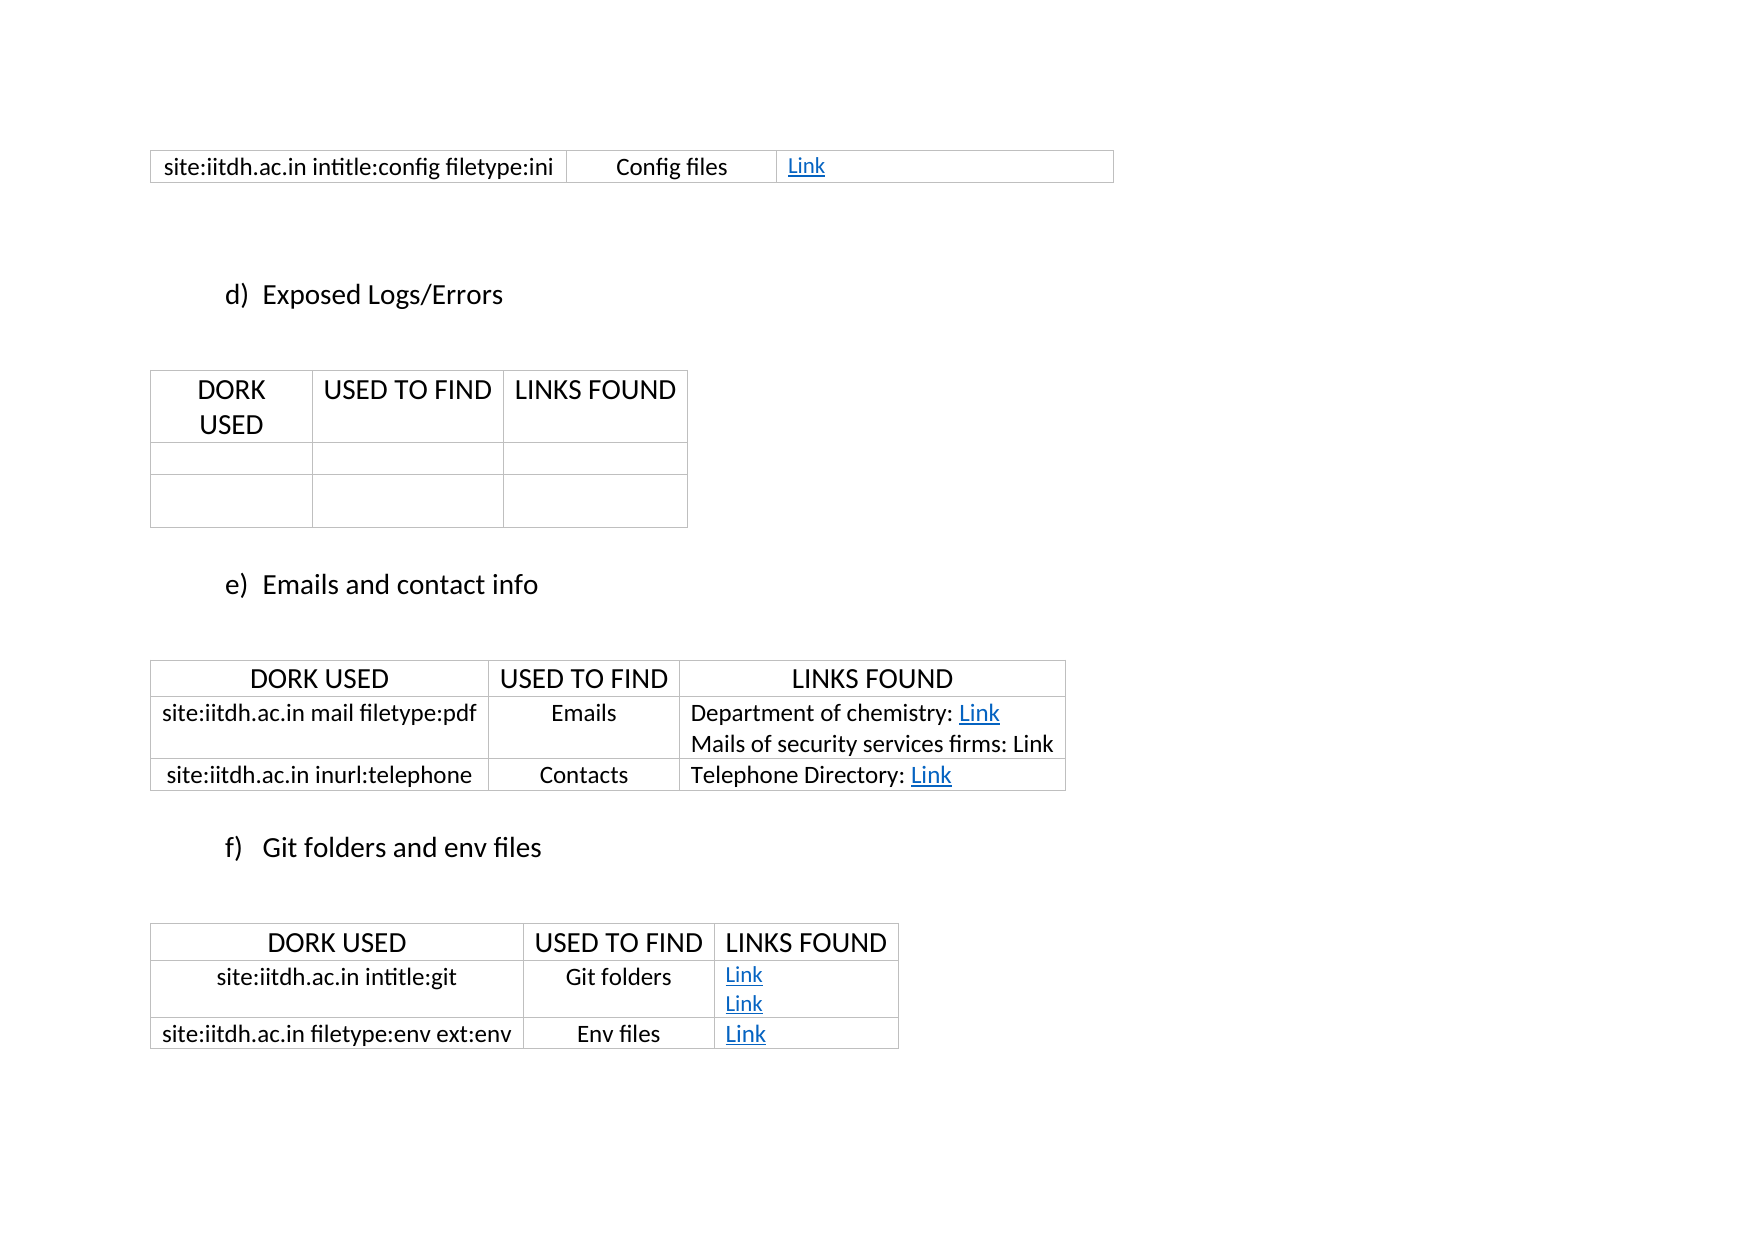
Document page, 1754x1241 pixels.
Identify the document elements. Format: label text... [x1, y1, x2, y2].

table_header DORK USED [151, 661, 488, 696]
table_cell Config files [567, 151, 776, 182]
table_cell site:iitdh.ac.in intitle:git [151, 961, 523, 1017]
list Exposed Logs/Errors [225, 276, 1604, 312]
table_header DORK USED [151, 924, 523, 959]
table_cell Telephone Directory: Link [680, 759, 1065, 790]
table_header LINKS FOUND [680, 661, 1065, 696]
table_cell Git folders [524, 961, 714, 1017]
table_cell [151, 475, 312, 527]
table_cell Contacts [489, 759, 679, 790]
table_cell site:iitdh.ac.in intitle:config filetype:ini [151, 151, 566, 182]
table_cell [504, 475, 687, 527]
table_cell Department of chemistry: Link Mails of security services firms: Link [680, 697, 1065, 758]
table_cell Link [777, 151, 1113, 182]
table_header USED TO FIND [313, 371, 503, 442]
table_header DORK USED [151, 371, 312, 442]
table_cell site:iitdh.ac.in filetype:env ext:env [151, 1018, 523, 1048]
table_header USED TO FIND [489, 661, 679, 696]
table_header LINKS FOUND [504, 371, 687, 442]
table_cell [313, 443, 503, 473]
table_cell [313, 475, 503, 527]
table_header USED TO FIND [524, 924, 714, 959]
list Git folders and env files [225, 829, 1604, 865]
table_cell site:iitdh.ac.in inurl:telephone [151, 759, 488, 790]
table_cell Env files [524, 1018, 714, 1048]
table_cell Emails [489, 697, 679, 758]
list Emails and contact info [225, 566, 1604, 602]
table_header LINKS FOUND [715, 924, 898, 959]
table_cell Link Link [715, 961, 898, 1017]
table_cell [504, 443, 687, 473]
table_cell Link [715, 1018, 898, 1048]
table_cell [151, 443, 312, 473]
table_cell site:iitdh.ac.in mail filetype:pdf [151, 697, 488, 758]
